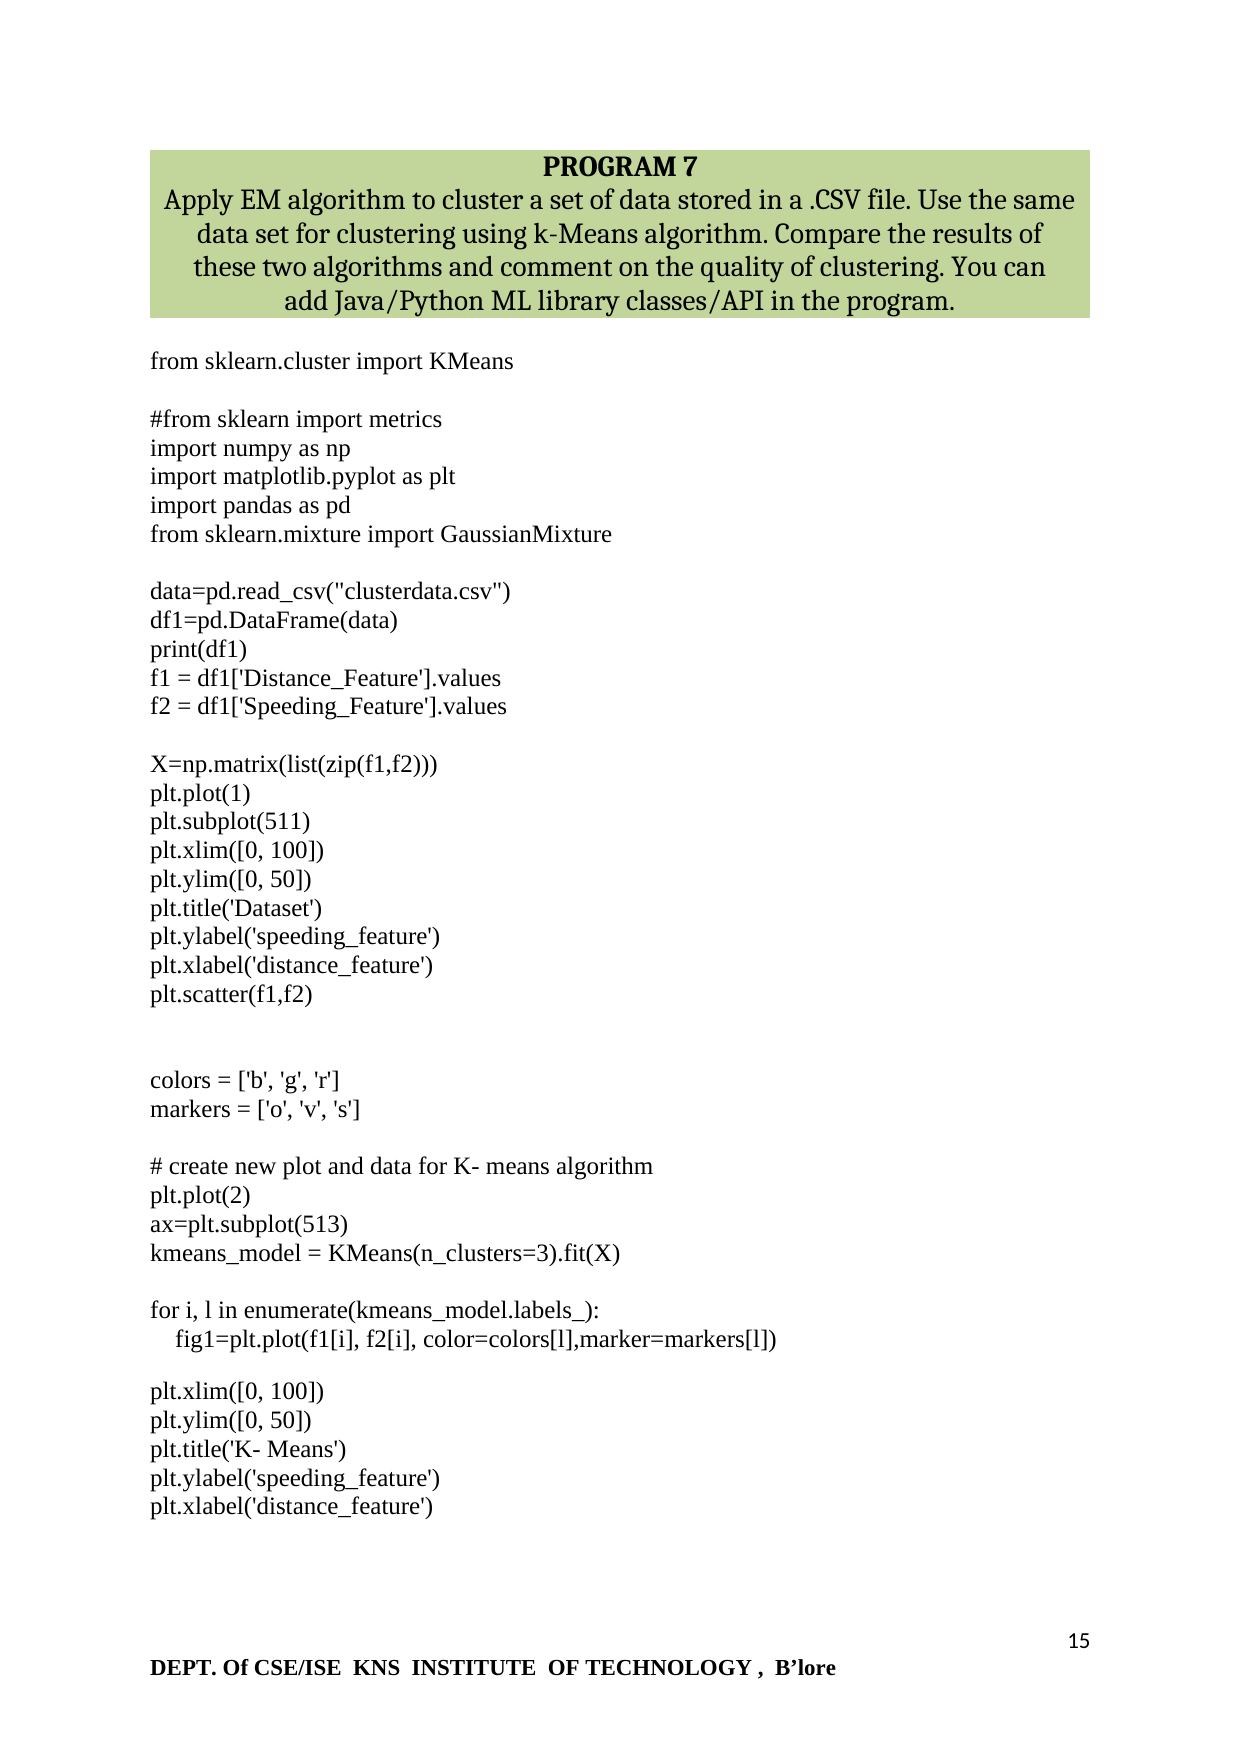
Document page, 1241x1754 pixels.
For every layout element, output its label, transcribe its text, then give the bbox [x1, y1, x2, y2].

text Apply EM algorithm to cluster a set of data stored in a .CSV file. Use the same data set for clustering using k-Means algorithm. Compare the results of [150, 183, 1090, 251]
text df1=pd.DataFrame(data) [150, 605, 1090, 634]
text plt.subplot(511) [150, 806, 1090, 835]
text PROGRAM 7 [150, 150, 1090, 183]
text for i, l in enumerate(kmeans_model.labels_): [150, 1295, 1090, 1324]
text plt.xlim([0, 100]) [150, 835, 1090, 864]
text plt.ylim([0, 50]) [150, 1405, 1090, 1434]
text markers = ['o', 'v', 's'] [150, 1094, 1090, 1123]
text X=np.matrix(list(zip(f1,f2))) [150, 749, 1090, 778]
text plt.ylabel('speeding_feature') [150, 1463, 1090, 1491]
text fig1=plt.plot(f1[i], f2[i], color=colors[l],marker=markers[l]) [150, 1324, 1090, 1353]
text import matplotlib.pyplot as plt [150, 461, 1090, 490]
text plt.plot(1) [150, 778, 1090, 806]
text ax=plt.subplot(513) [150, 1209, 1090, 1238]
text f1 = df1['Distance_Feature'].values [150, 663, 1090, 691]
text plt.title('K- Means') [150, 1434, 1090, 1463]
text plt.scatter(f1,f2) [150, 979, 1090, 1008]
text f2 = df1['Speeding_Feature'].values [150, 691, 1090, 720]
text plt.ylabel('speeding_feature') [150, 921, 1090, 950]
text from sklearn.mixture import GaussianMixture [150, 519, 1090, 548]
text colors = ['b', 'g', 'r'] [150, 1065, 1090, 1094]
text #from sklearn import metrics [150, 404, 1090, 433]
text # create new plot and data for K- means algorithm [150, 1151, 1090, 1180]
text data=pd.read_csv("clusterdata.csv") [150, 576, 1090, 605]
text plt.ylim([0, 50]) [150, 864, 1090, 893]
text these two algorithms and comment on the quality of clustering. You can [150, 251, 1090, 284]
text import numpy as np [150, 433, 1090, 461]
text plt.xlabel('distance_feature') [150, 950, 1090, 979]
text kmeans_model = KMeans(n_clusters=3).fit(X) [150, 1238, 1090, 1266]
text plt.xlim([0, 100]) [150, 1376, 1090, 1405]
text import pandas as pd [150, 490, 1090, 519]
text add Java/Python ML library classes/API in the program. [150, 284, 1090, 318]
text plt.title('Dataset') [150, 893, 1090, 921]
text from sklearn.cluster import KMeans [150, 346, 1090, 375]
text plt.plot(2) [150, 1180, 1090, 1209]
text print(df1) [150, 634, 1090, 663]
text plt.xlabel('distance_feature') [150, 1491, 1090, 1520]
